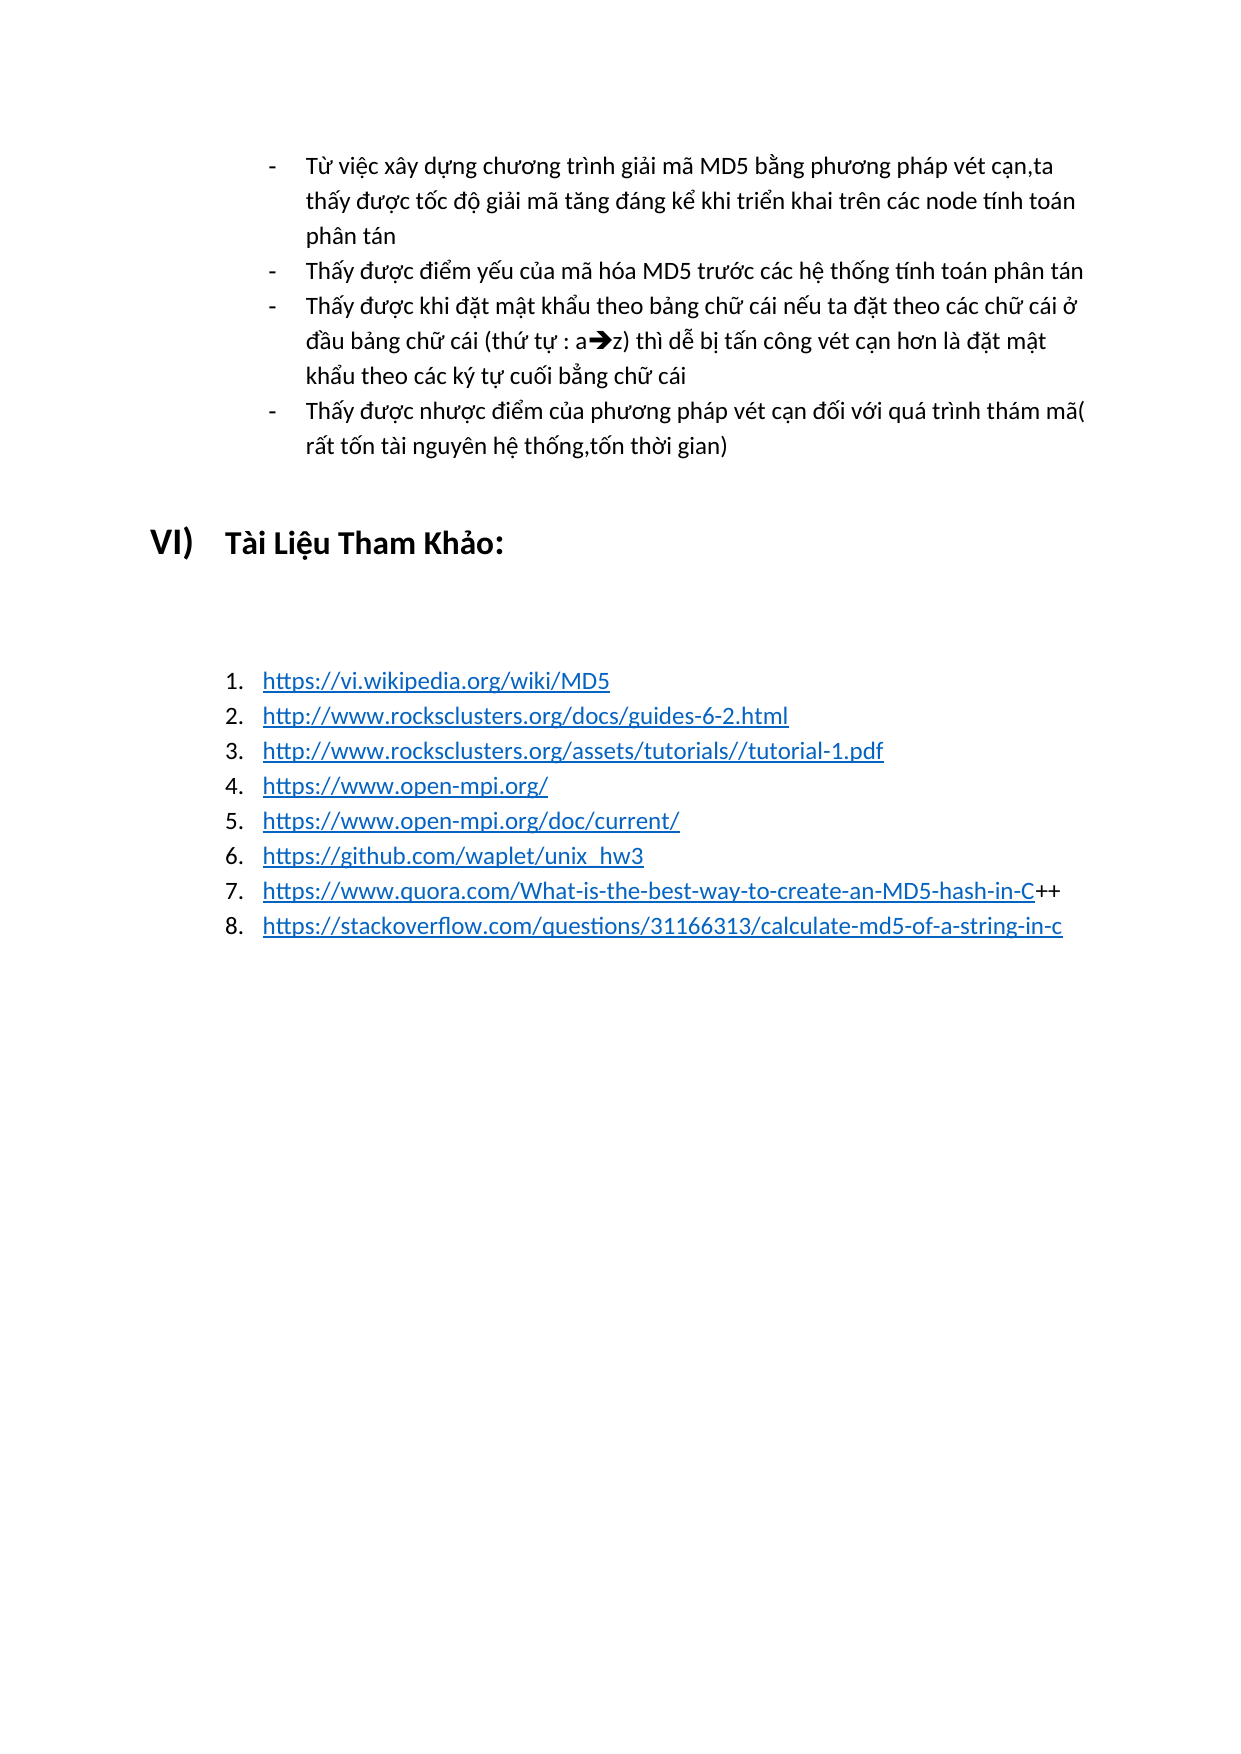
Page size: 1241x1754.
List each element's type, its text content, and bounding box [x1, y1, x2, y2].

list https://www.quora.com/What-is-the-best-way-to-create-an-MD5-hash-in-C++ [225, 875, 1090, 905]
list Thấy được khi đặt mật khẩu theo bảng chữ cái nếu ta đặt theo các chữ cái ở đầu bảng chữ cái (thứ tự : az) thì dễ bị tấn công vét cạn hơn là đặt mật khẩu theo các ký tự cuối bẳng chữ cái [268, 290, 1090, 391]
list https://github.com/waplet/unix_hw3 [225, 840, 1090, 870]
list https://vi.wikipedia.org/wiki/MD5 [225, 665, 1090, 695]
list Tài Liệu Tham Khảo: [150, 518, 1090, 563]
list https://www.open-mpi.org/doc/current/ [225, 805, 1090, 835]
list https://www.open-mpi.org/ [225, 770, 1090, 800]
list http://www.rocksclusters.org/docs/guides-6-2.html [225, 700, 1090, 730]
list http://www.rocksclusters.org/assets/tutorials//tutorial-1.pdf [225, 735, 1090, 765]
list Từ việc xây dựng chương trình giải mã MD5 bằng phương pháp vét cạn,ta thấy được tốc độ giải mã tăng đáng kể khi triển khai trên các node tính toán phân tán [268, 150, 1090, 251]
list Thấy được điểm yếu của mã hóa MD5 trước các hệ thống tính toán phân tán [268, 255, 1090, 286]
list Thấy được nhược điểm của phương pháp vét cạn đối với quá trình thám mã( rất tốn tài nguyên hệ thống,tốn thời gian) [268, 395, 1090, 461]
list https://stackoverflow.com/questions/31166313/calculate-md5-of-a-string-in-c [225, 910, 1090, 940]
